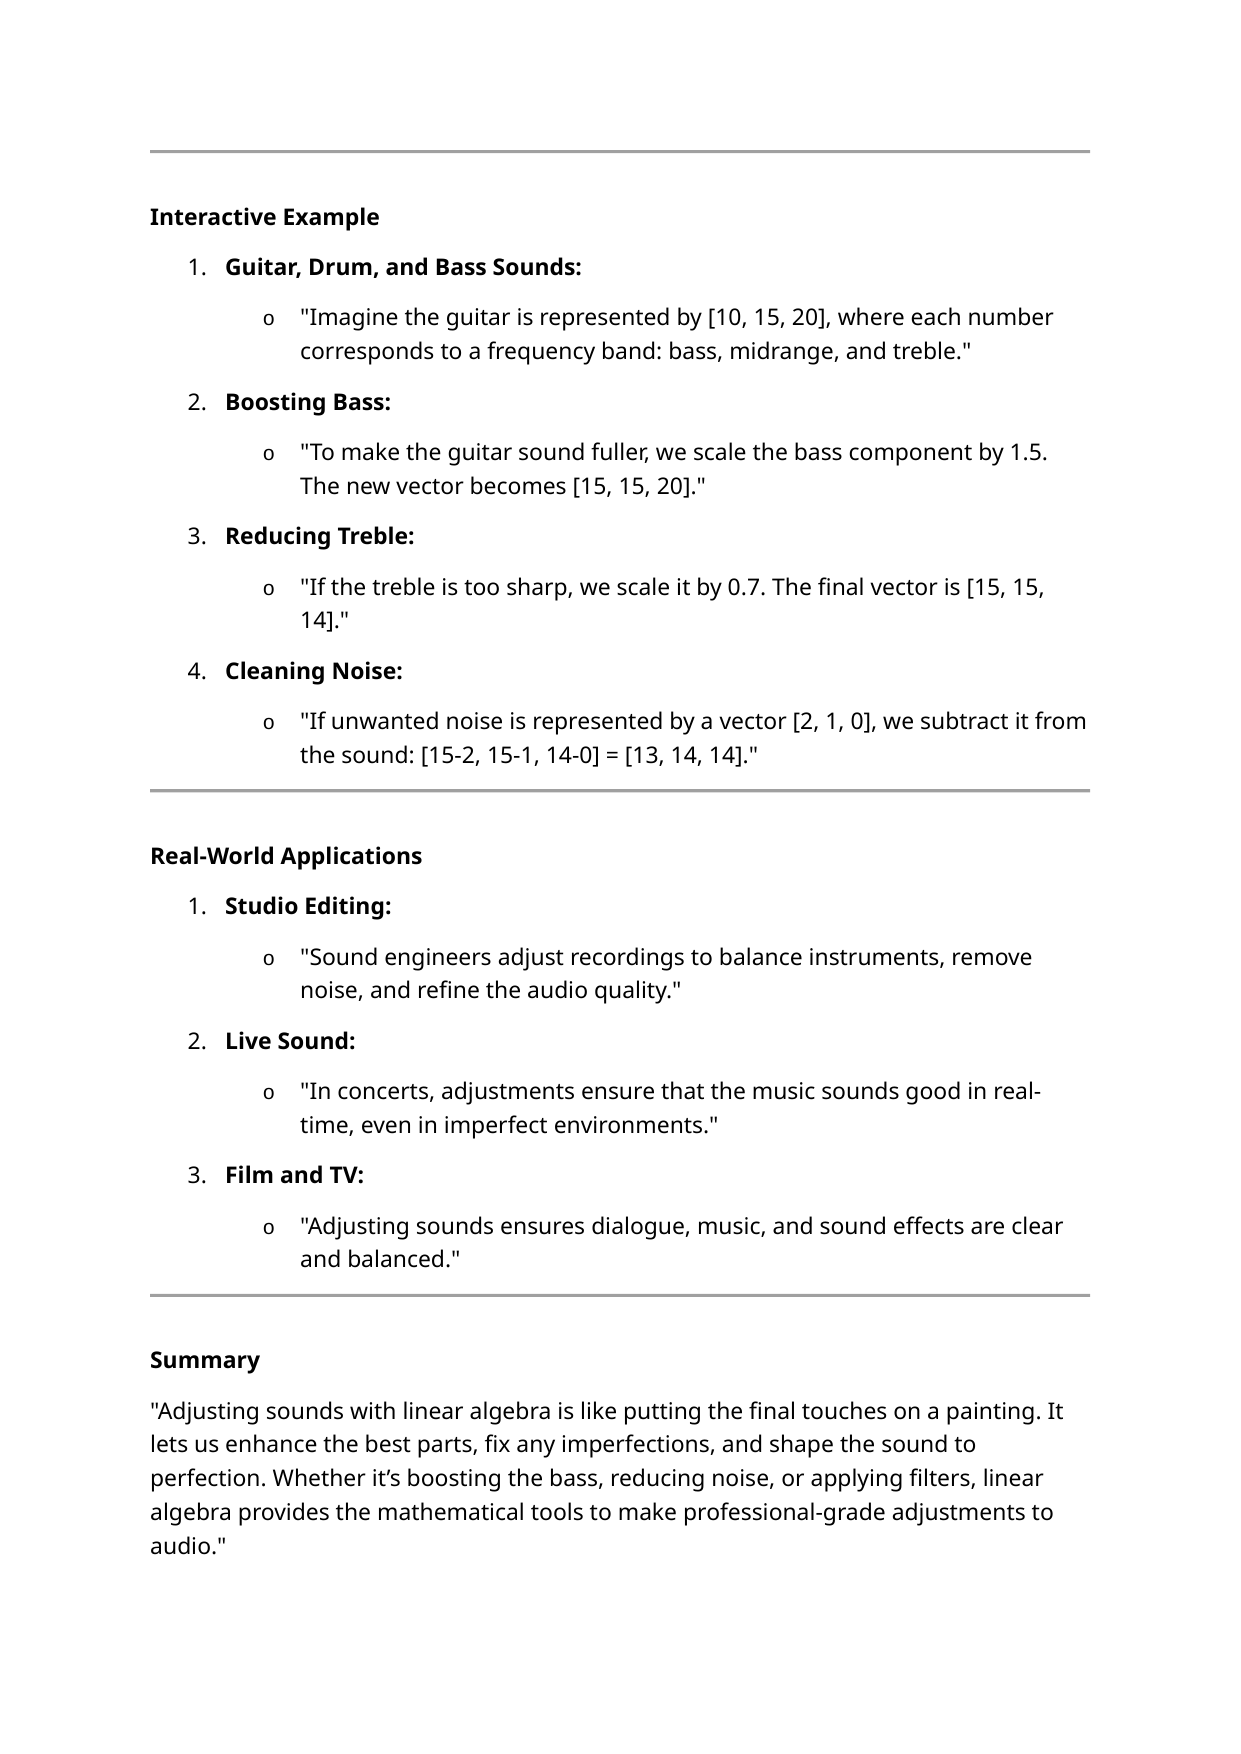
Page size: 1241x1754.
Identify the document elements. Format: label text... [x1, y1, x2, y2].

list Film and TV: [187, 1159, 1090, 1190]
text "Adjusting sounds with linear algebra is like putting the final touches on a painting. It lets us enhance the best parts, fix any imperfections, and shape the sound to perfection. Whether it’s boosting the bass, reducing noise, or applying filters, linear algebra provides the mathematical tools to make professional-grade adjustments to audio." [150, 1394, 1090, 1561]
list Cleaning Noise: [187, 654, 1090, 686]
text Summary [150, 1344, 1090, 1375]
list "Sound engineers adjust recordings to balance instruments, remove noise, and refine the audio quality." [262, 940, 1090, 1005]
list Studio Editing: [187, 890, 1090, 921]
list Boosting Bass: [187, 385, 1090, 417]
text Real-World Applications [150, 839, 1090, 871]
list "To make the guitar sound fuller, we scale the bass component by 1.5. The new vector becomes [15, 15, 20]." [262, 436, 1090, 501]
list "Adjusting sounds ensures dialogue, music, and sound effects are clear and balanced." [262, 1209, 1090, 1274]
list "If unwanted noise is represented by a vector [2, 1, 0], we subtract it from the sound: [15-2, 15-1, 14-0] = [13, 14, 14]." [262, 705, 1090, 770]
text Interactive Example [150, 200, 1090, 232]
list Live Sound: [187, 1024, 1090, 1056]
list "Imagine the guitar is represented by [10, 15, 20], where each number corresponds to a frequency band: bass, midrange, and treble." [262, 301, 1090, 366]
list "If the treble is too sharp, we scale it by 0.7. The final vector is [15, 15, 14]." [262, 570, 1090, 635]
list Reducing Treble: [187, 520, 1090, 551]
list Guitar, Drum, and Bass Sounds: [187, 251, 1090, 282]
list "In concerts, adjustments ensure that the music sounds good in real-time, even in imperfect environments." [262, 1075, 1090, 1140]
